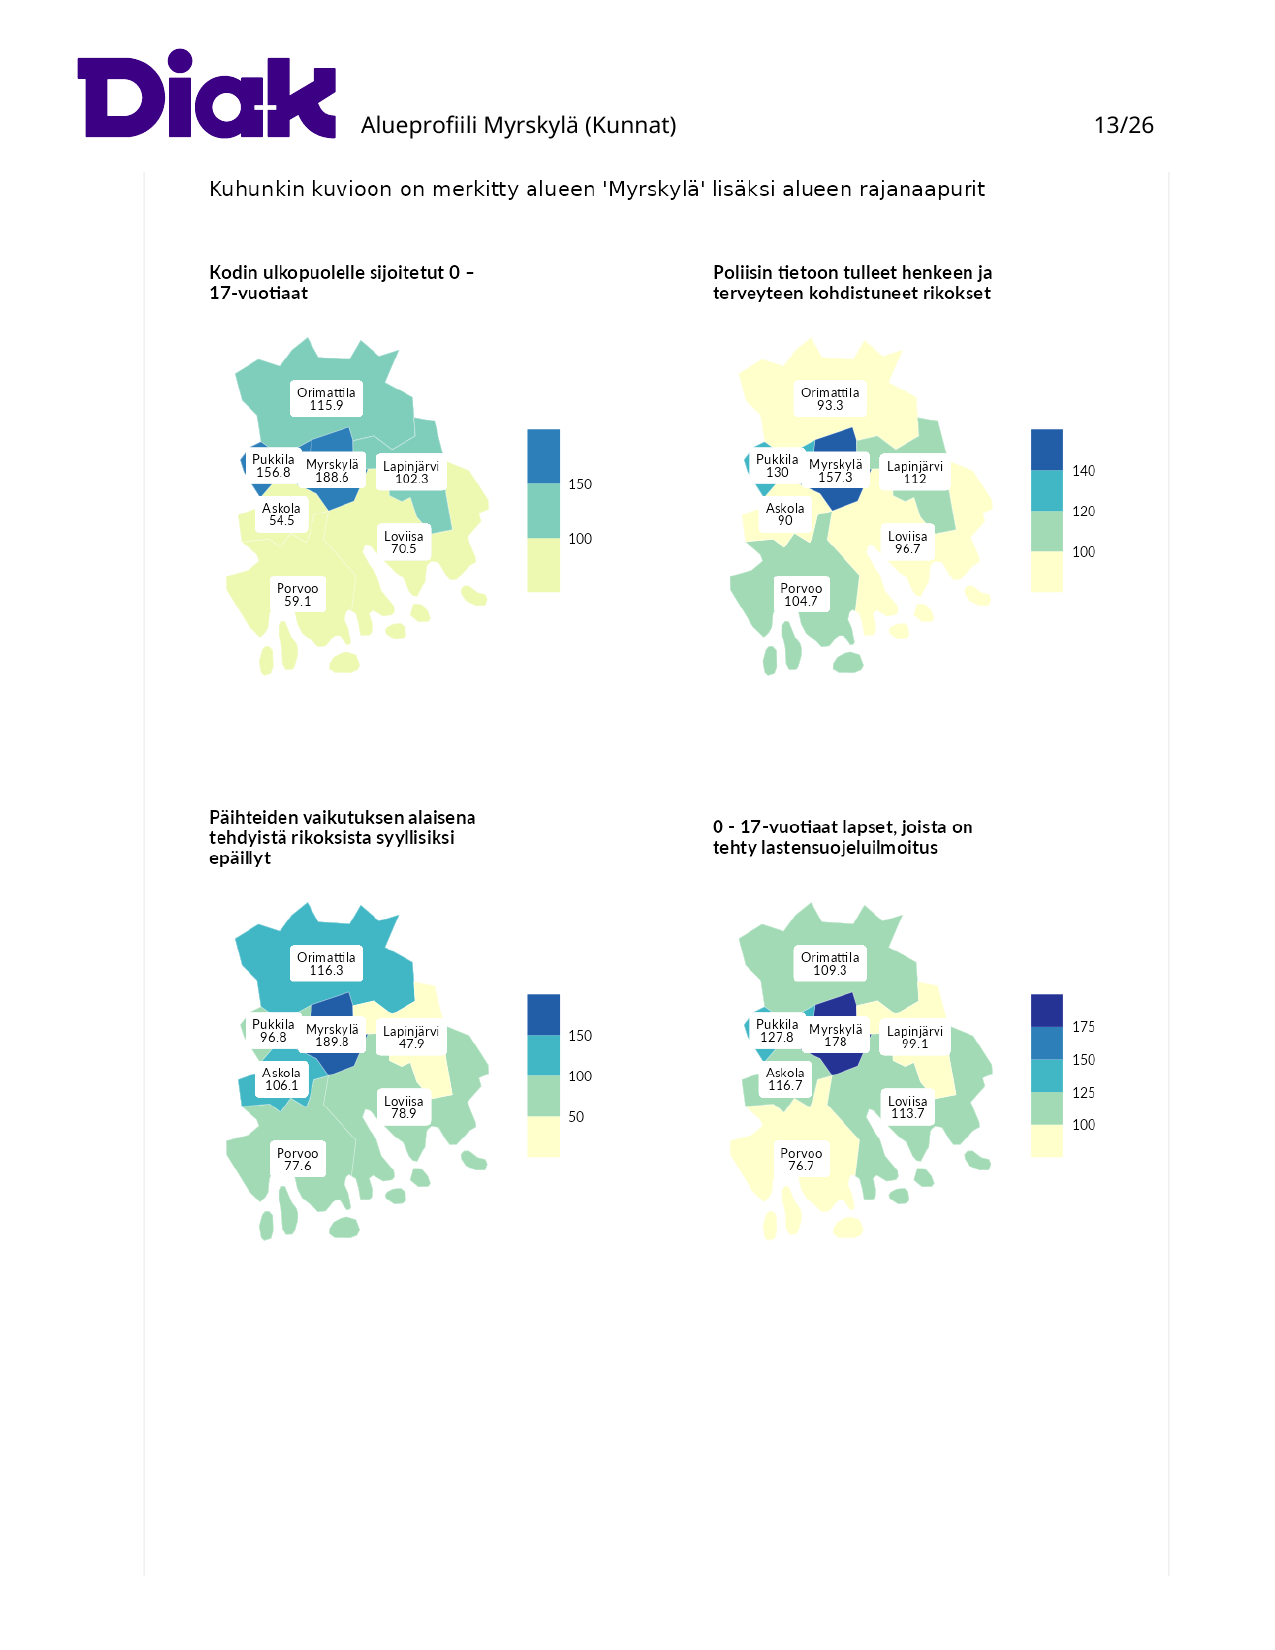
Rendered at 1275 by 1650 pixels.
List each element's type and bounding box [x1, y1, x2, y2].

picture [93, 172, 1219, 1576]
